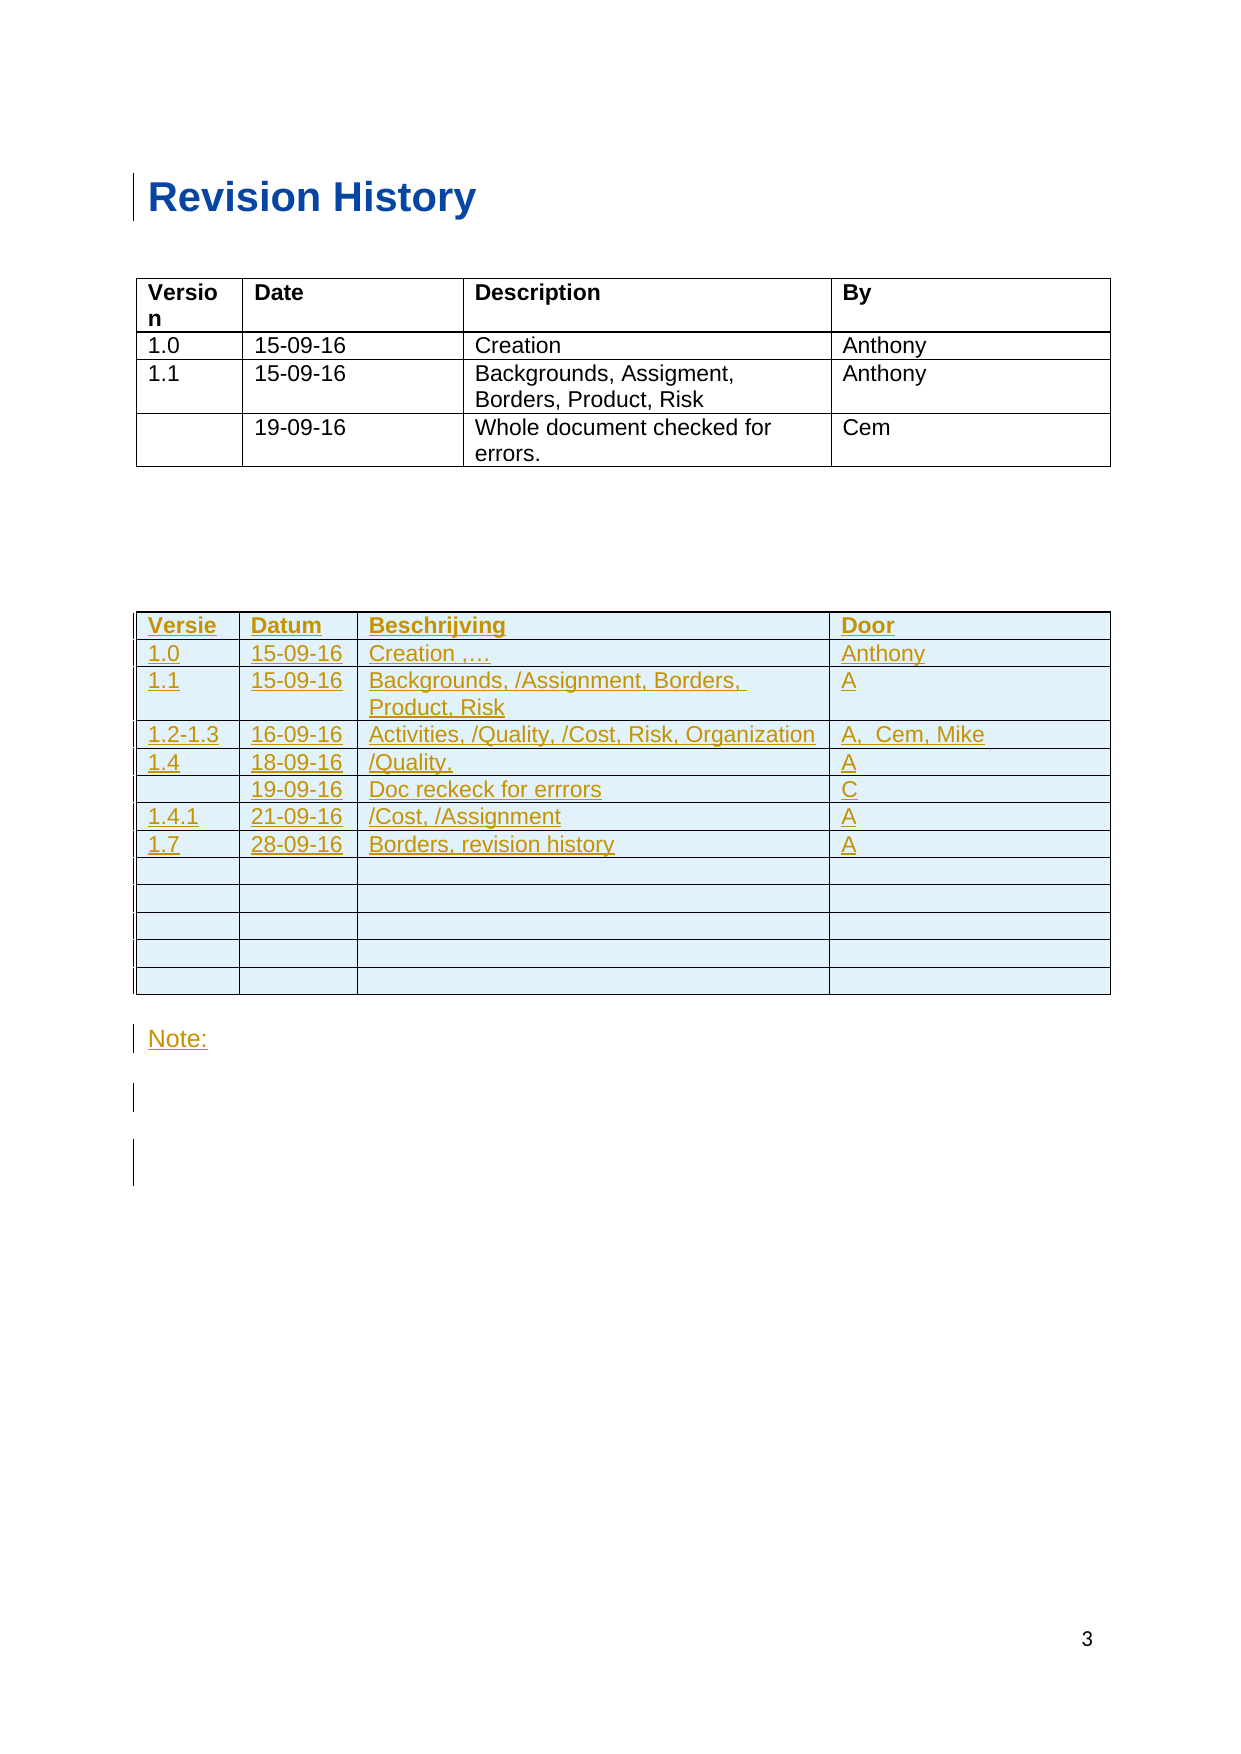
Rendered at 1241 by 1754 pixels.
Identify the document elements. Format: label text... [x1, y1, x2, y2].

table_header By [832, 279, 1110, 331]
table_cell 19-09-16 [243, 414, 463, 466]
table_cell 1.0 [137, 333, 242, 359]
table_header Description [464, 279, 831, 331]
subtitle Revision History [148, 173, 1093, 221]
table_cell Backgrounds, Assigment, Borders, Product, Risk [464, 360, 831, 412]
table_header Date [243, 279, 463, 331]
table_cell 1.1 [137, 360, 242, 412]
table_cell Whole document checked for errors. [464, 414, 831, 466]
table_cell 15-09-16 [243, 333, 463, 359]
table_cell Anthony [832, 333, 1110, 359]
table_cell Anthony [832, 360, 1110, 412]
table_cell 15-09-16 [243, 360, 463, 412]
table_cell [137, 414, 242, 466]
table_header Version [137, 279, 242, 331]
table_cell Creation [464, 333, 831, 359]
table_cell Cem [832, 414, 1110, 466]
